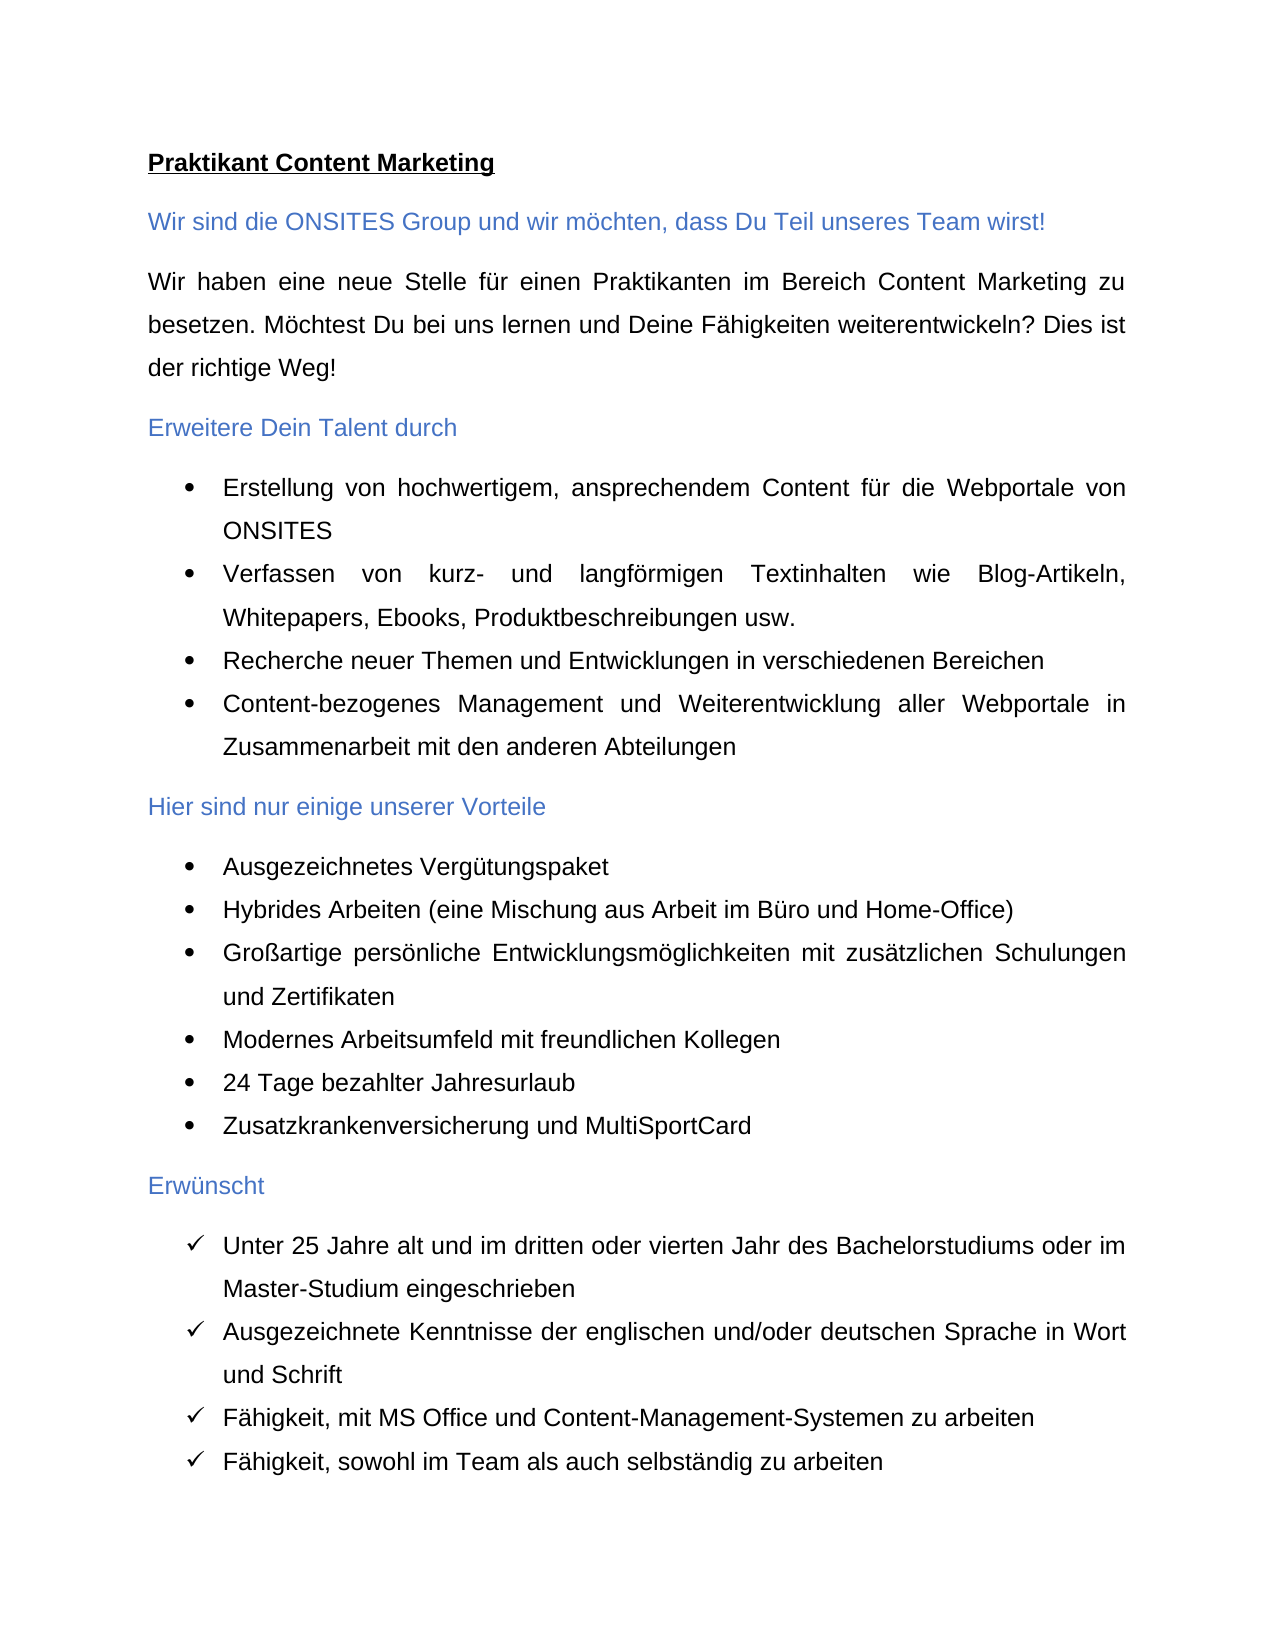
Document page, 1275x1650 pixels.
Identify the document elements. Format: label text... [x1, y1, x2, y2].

list Zusatzkrankenversicherung und MultiSportCard [185, 1111, 1127, 1140]
list 24 Tage bezahlter Jahresurlaub [185, 1068, 1127, 1097]
text Hier sind nur einige unserer Vorteile [148, 792, 1127, 821]
text Erwünscht [148, 1171, 1127, 1200]
text Erweitere Dein Talent durch [148, 413, 1127, 442]
list Großartige persönliche Entwicklungsmöglichkeiten mit zusätzlichen Schulungen und Zertifikaten [185, 938, 1127, 1010]
list Verfassen von kurz- und langförmigen Textinhalten wie Blog-Artikeln, Whitepapers, Ebooks, Produktbeschreibungen usw. [185, 559, 1127, 631]
list Content-bezogenes Management und Weiterentwicklung aller Webportale in Zusammenarbeit mit den anderen Abteilungen [185, 689, 1127, 761]
text Wir sind die ONSITES Group und wir möchten, dass Du Teil unseres Team wirst! [148, 207, 1127, 236]
list Ausgezeichnete Kenntnisse der englischen und/oder deutschen Sprache in Wort und Schrift [185, 1317, 1127, 1389]
list Fähigkeit, mit MS Office und Content-Management-Systemen zu arbeiten [185, 1403, 1127, 1432]
list Unter 25 Jahre alt und im dritten oder vierten Jahr des Bachelorstudiums oder im Master-Studium eingeschrieben [185, 1231, 1127, 1303]
text Wir haben eine neue Stelle für einen Praktikanten im Bereich Content Marketing zu besetzen. Möchtest Du bei uns lernen und Deine Fähigkeiten weiterentwickeln? Dies ist der richtige Weg! [148, 267, 1127, 382]
list Recherche neuer Themen und Entwicklungen in verschiedenen Bereichen [185, 646, 1127, 674]
list Fähigkeit, sowohl im Team als auch selbständig zu arbeiten [185, 1447, 1127, 1476]
list Modernes Arbeitsumfeld mit freundlichen Kollegen [185, 1024, 1127, 1053]
list Ausgezeichnetes Vergütungspaket [185, 852, 1127, 881]
list Hybrides Arbeiten (eine Mischung aus Arbeit im Büro und Home-Office) [185, 895, 1127, 924]
list Erstellung von hochwertigem, ansprechendem Content für die Webportale von ONSITES [185, 473, 1127, 545]
text Praktikant Content Marketing [148, 148, 1127, 176]
